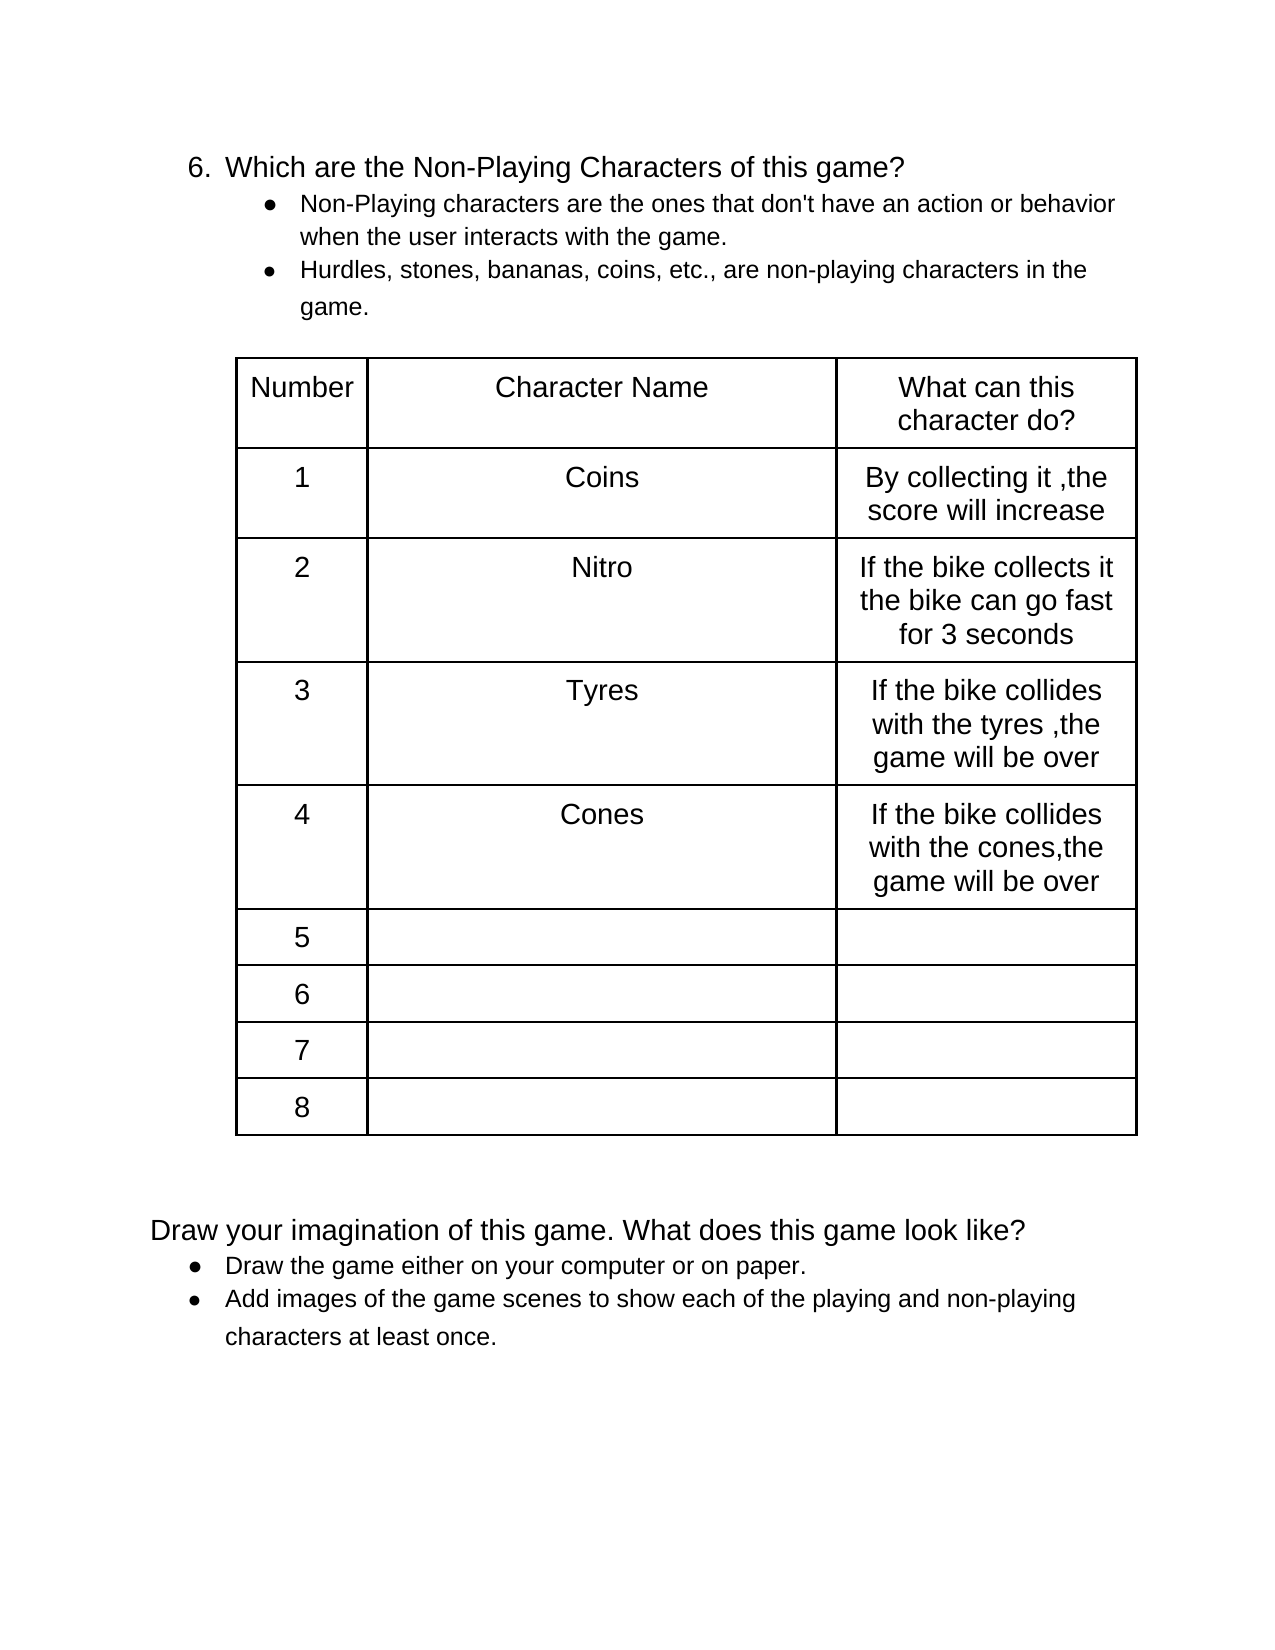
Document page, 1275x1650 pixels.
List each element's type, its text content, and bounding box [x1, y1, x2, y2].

table_cell 3 [238, 663, 366, 784]
table_cell [369, 966, 835, 1021]
table_cell [369, 1023, 835, 1077]
table_cell [838, 1023, 1135, 1077]
table_cell [838, 910, 1135, 964]
table_cell 7 [238, 1023, 366, 1077]
table_cell [838, 966, 1135, 1021]
list Add images of the game scenes to show each of the playing and non-playing characters at least once. [187, 1284, 1125, 1352]
table_cell 4 [238, 786, 366, 908]
table_cell If the bike collides with the cones,the game will be over [838, 786, 1135, 908]
table_cell Tyres [369, 663, 835, 784]
table_header What can this character do? [838, 359, 1135, 447]
table_header Character Name [369, 359, 835, 447]
table_cell If the bike collects it the bike can go fast for 3 seconds [838, 539, 1135, 661]
list Draw the game either on your computer or on paper. [187, 1251, 1125, 1280]
table_cell 1 [238, 449, 366, 537]
table_cell Nitro [369, 539, 835, 661]
table_cell 6 [238, 966, 366, 1021]
table_cell [838, 1079, 1135, 1133]
table_cell If the bike collides with the tyres ,the game will be over [838, 663, 1135, 784]
table_cell [369, 1079, 835, 1133]
table_cell Cones [369, 786, 835, 908]
list Hurdles, stones, bananas, coins, etc., are non-playing characters in the game. [262, 254, 1125, 322]
list Which are the Non-Playing Characters of this game? [187, 150, 1125, 183]
table_cell By collecting it ,the score will increase [838, 449, 1135, 537]
table_cell 5 [238, 910, 366, 964]
table_header Number [238, 359, 366, 447]
table_cell 8 [238, 1079, 366, 1133]
text Draw your imagination of this game. What does this game look like? [150, 1213, 1125, 1246]
table_cell Coins [369, 449, 835, 537]
list Non-Playing characters are the ones that don't have an action or behavior when the user interacts with the game. [262, 188, 1125, 250]
table_cell [369, 910, 835, 964]
table_cell 2 [238, 539, 366, 661]
